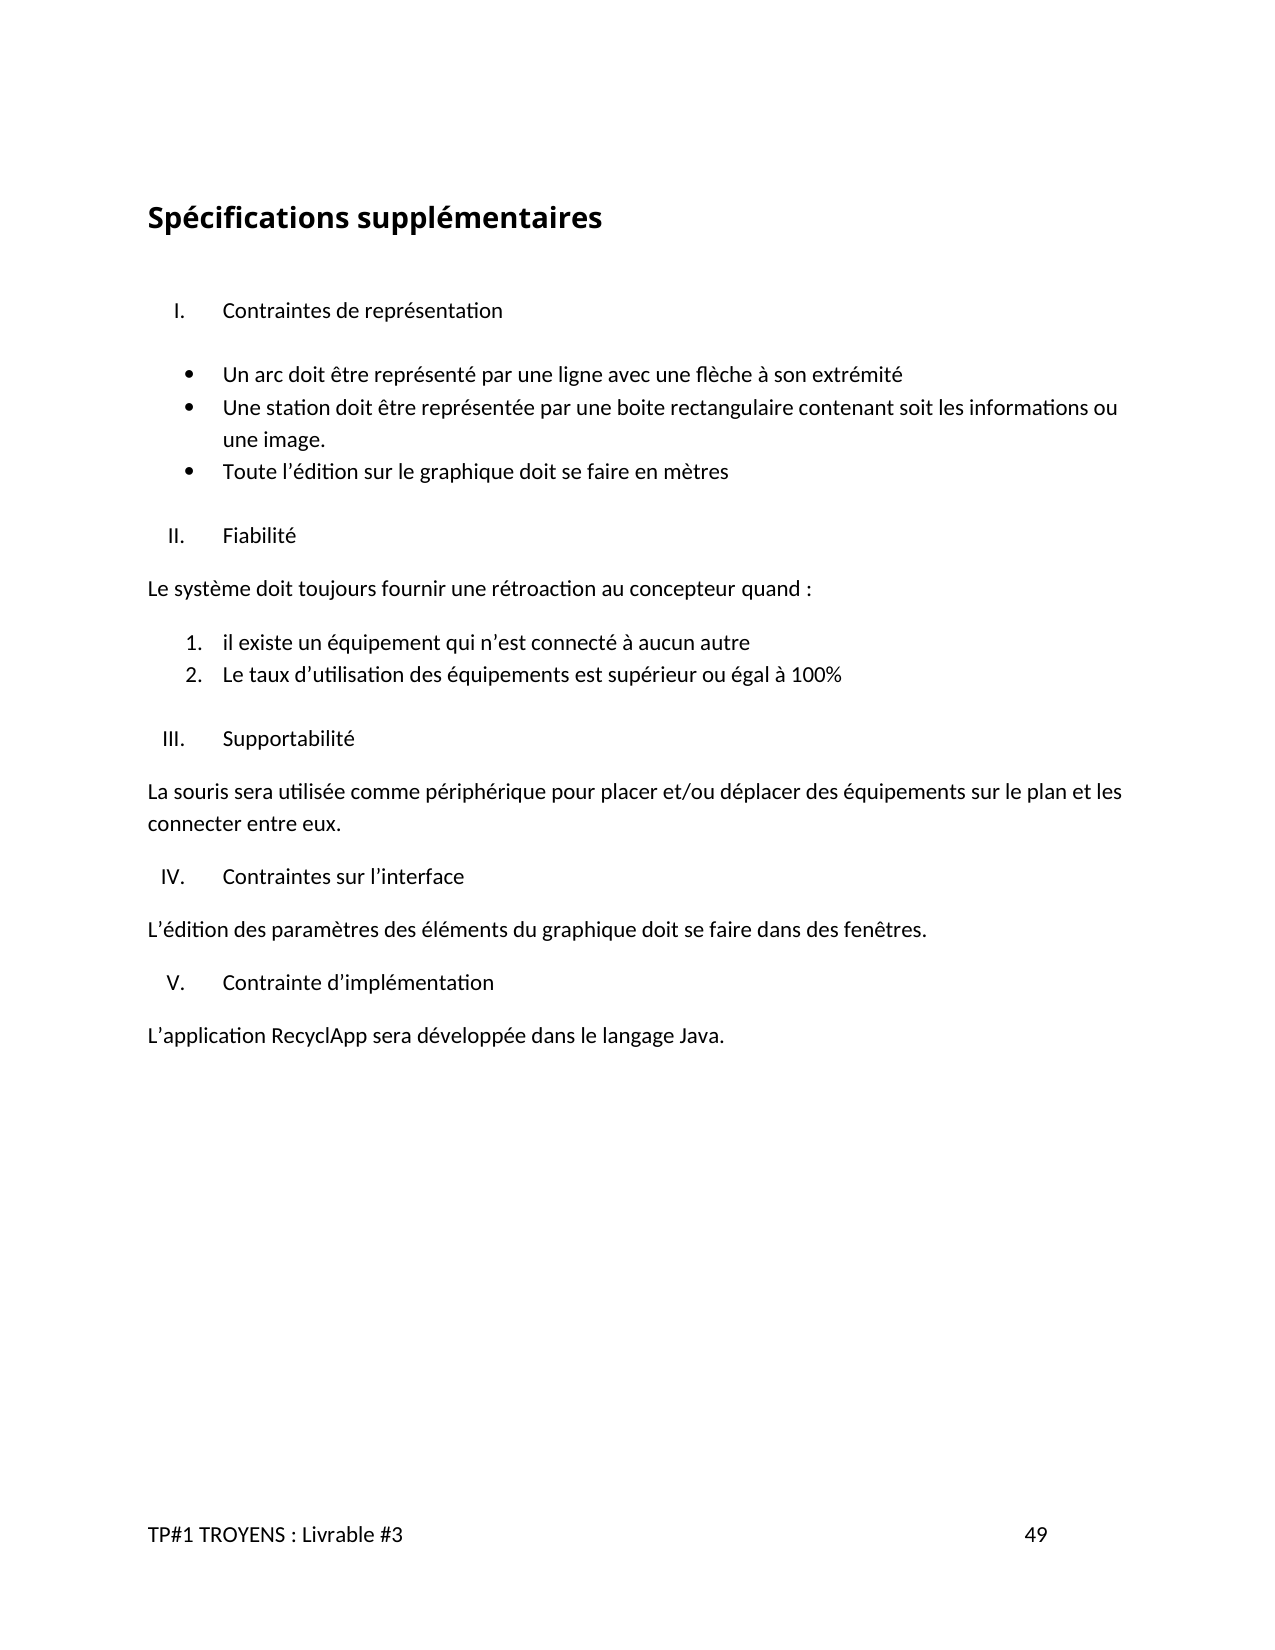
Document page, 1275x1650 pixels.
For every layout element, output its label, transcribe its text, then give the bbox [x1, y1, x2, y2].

text Le système doit toujours fournir une rétroaction au concepteur quand : [148, 574, 1127, 603]
list Contrainte d’implémentation [185, 968, 1127, 996]
text L’édition des paramètres des éléments du graphique doit se faire dans des fenêtres. [148, 915, 1127, 943]
list Supportabilité [185, 724, 1127, 752]
list Fiabilité [185, 522, 1127, 549]
subtitle Spécifications supplémentaires [148, 198, 1127, 237]
list Un arc doit être représenté par une ligne avec une flèche à son extrémité [185, 361, 1127, 389]
list Une station doit être représentée par une boite rectangulaire contenant soit les informations ou une image. [185, 393, 1127, 453]
list Contraintes de représentation [185, 296, 1127, 324]
list Toute l’édition sur le graphique doit se faire en mètres [185, 457, 1127, 485]
list il existe un équipement qui n’est connecté à aucun autre [185, 628, 1127, 656]
list Le taux d’utilisation des équipements est supérieur ou égal à 100% [185, 660, 1127, 688]
text L’application RecyclApp sera développée dans le langage Java. [148, 1021, 1127, 1049]
text La souris sera utilisée comme périphérique pour placer et/ou déplacer des équipements sur le plan et les connecter entre eux. [148, 777, 1127, 837]
list Contraintes sur l’interface [185, 862, 1127, 890]
